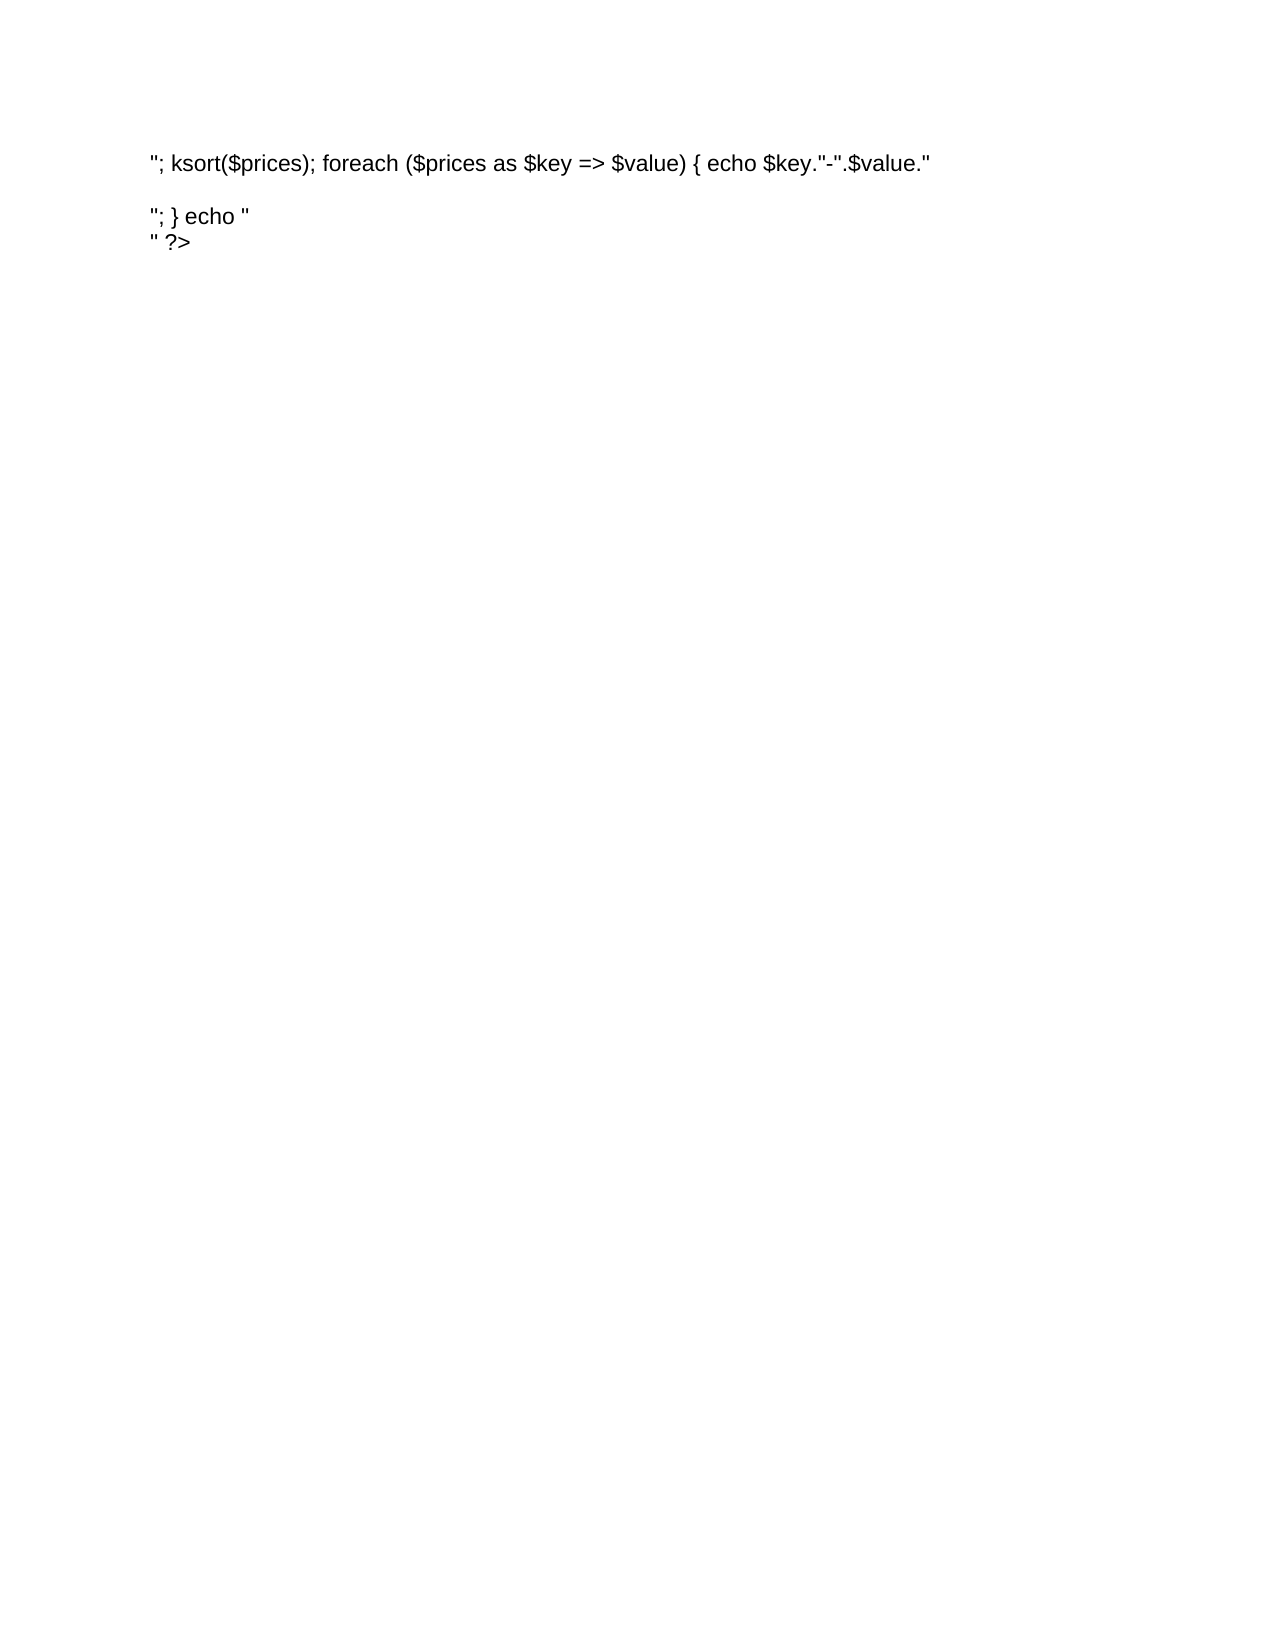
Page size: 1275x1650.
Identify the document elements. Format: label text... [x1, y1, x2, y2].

text "; } echo " [150, 203, 1125, 229]
text "; ksort($prices); foreach ($prices as $key => $value) { echo $key."-".$value." [150, 150, 1125, 176]
text " ?> [150, 229, 1125, 255]
